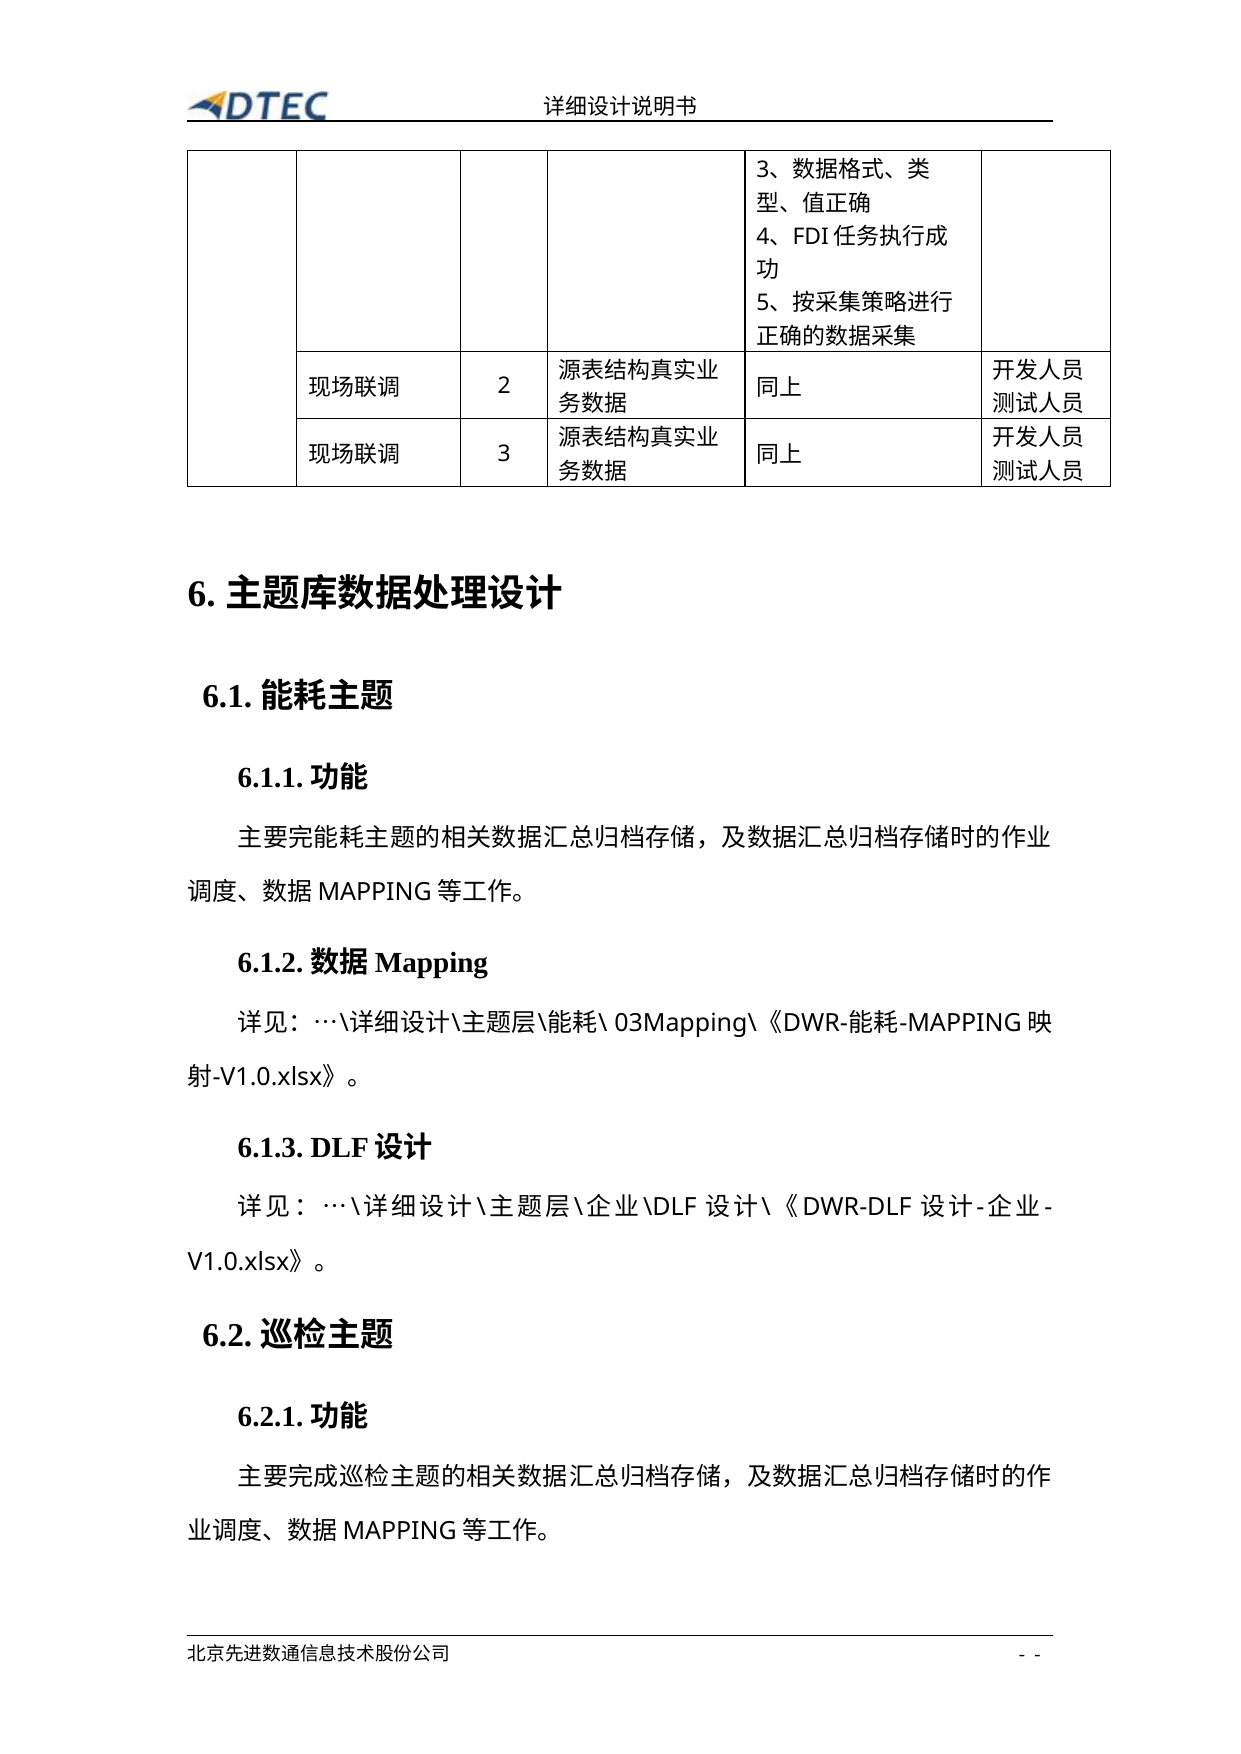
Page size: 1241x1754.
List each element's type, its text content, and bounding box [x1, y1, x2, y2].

picture [187, 91, 329, 120]
subtitle 主题库数据处理设计 [187, 563, 1053, 617]
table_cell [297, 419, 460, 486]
subtitle 数据Mapping [187, 939, 1028, 981]
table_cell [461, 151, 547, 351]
text 主要完成巡检主题的相关数据汇总归档存储，及数据汇总归档存储时的作业调度、数据MAPPING等工作。 [187, 1456, 1053, 1547]
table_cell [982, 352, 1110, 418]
subtitle 功能 [187, 754, 1028, 796]
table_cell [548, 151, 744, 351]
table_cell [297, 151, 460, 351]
subtitle 巡检主题 [202, 1308, 1053, 1356]
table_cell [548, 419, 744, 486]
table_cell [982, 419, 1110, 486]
text 主要完能耗主题的相关数据汇总归档存储，及数据汇总归档存储时的作业调度、数据MAPPING等工作。 [187, 817, 1053, 908]
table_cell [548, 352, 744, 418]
subtitle 功能 [187, 1393, 1028, 1435]
subtitle DLF设计 [187, 1123, 1028, 1166]
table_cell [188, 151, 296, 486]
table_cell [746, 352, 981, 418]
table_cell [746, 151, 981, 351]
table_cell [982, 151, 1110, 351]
subtitle 能耗主题 [202, 669, 1053, 717]
text 详见：…\详细设计\主题层\企业\DLF设计\《DWR-DLF设计-企业-V1.0.xlsx》。 [187, 1187, 1053, 1277]
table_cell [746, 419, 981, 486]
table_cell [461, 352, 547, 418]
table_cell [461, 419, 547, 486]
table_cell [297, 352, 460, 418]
text 详见：…\详细设计\主题层\能耗\ 03Mapping\《DWR-能耗-MAPPING映射-V1.0.xlsx》。 [187, 1002, 1053, 1093]
